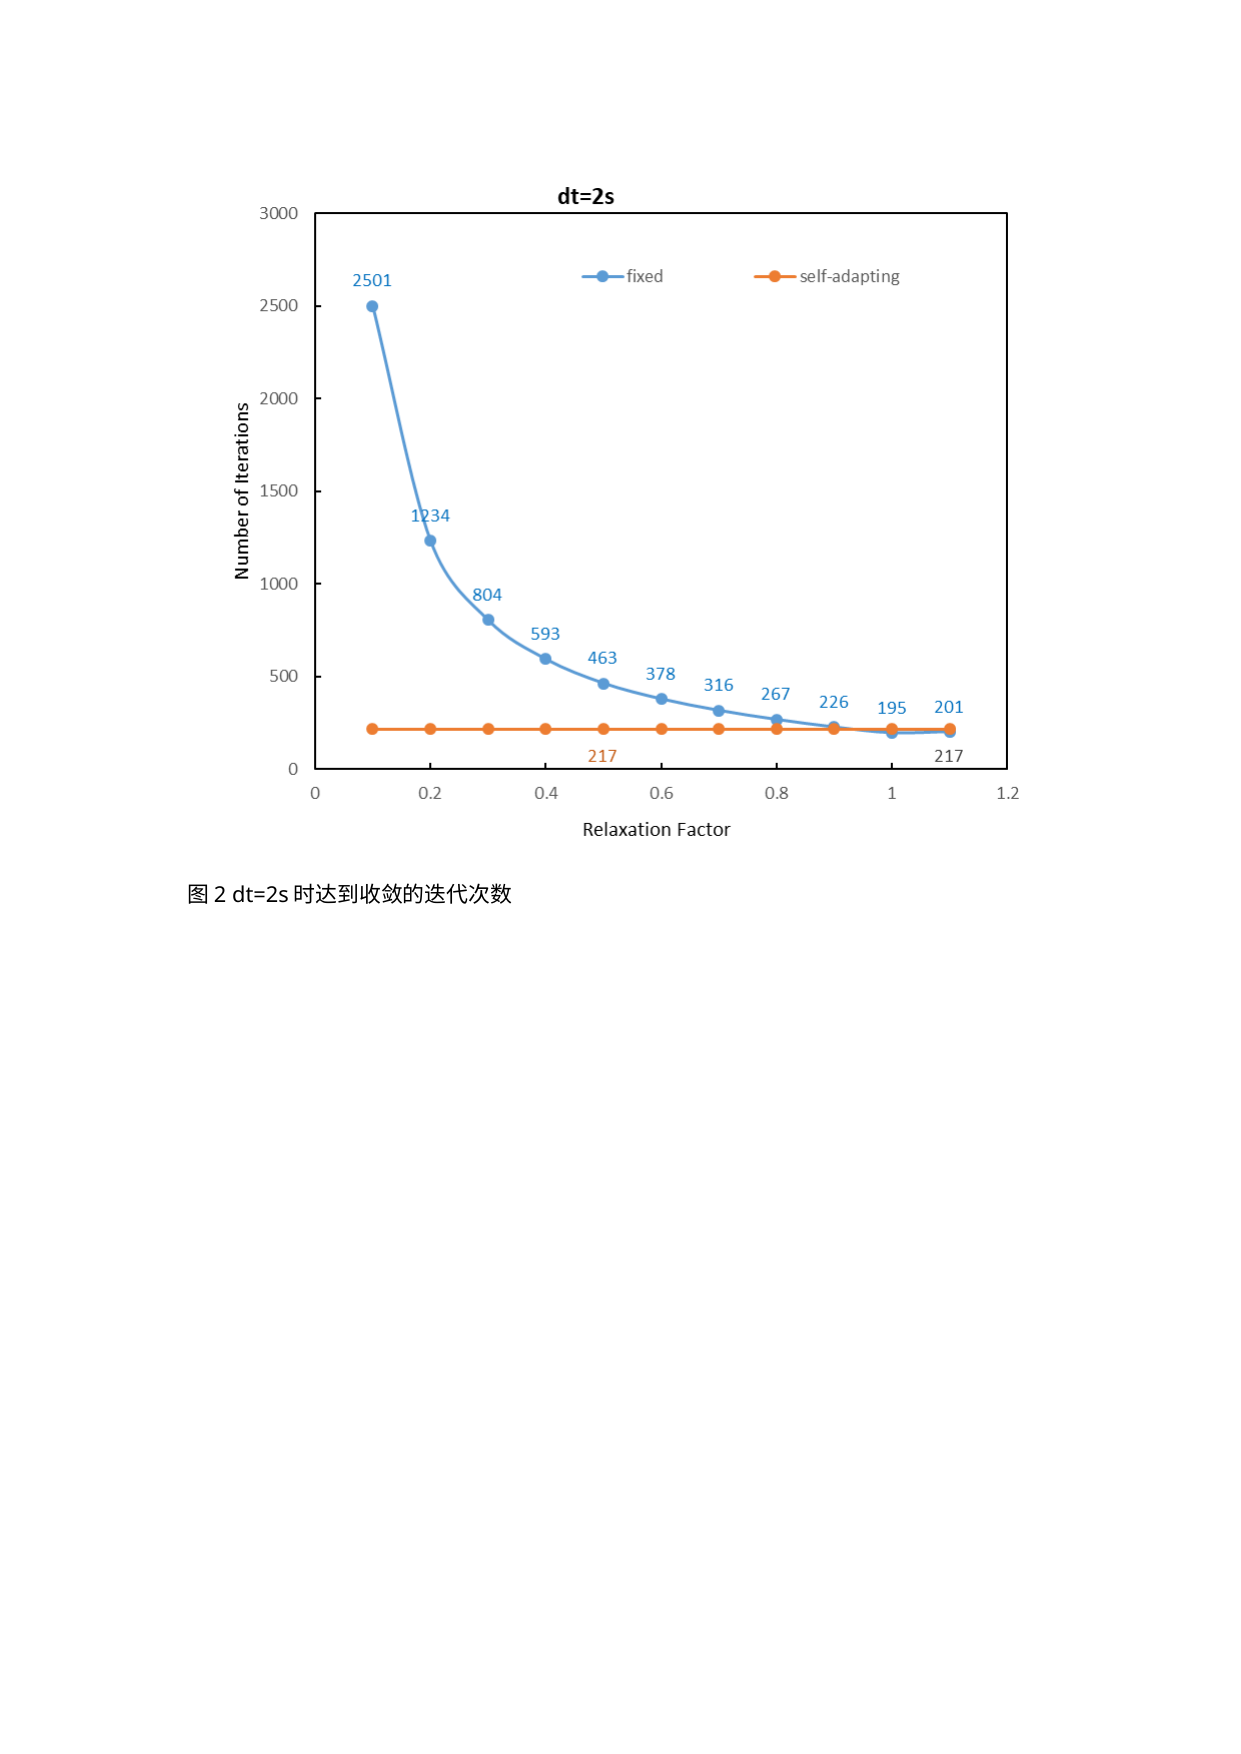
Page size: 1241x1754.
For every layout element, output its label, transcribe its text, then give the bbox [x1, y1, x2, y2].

text 图2 dt=2s时达到收敛的迭代次数 [187, 877, 1053, 909]
picture [187, 162, 1047, 875]
